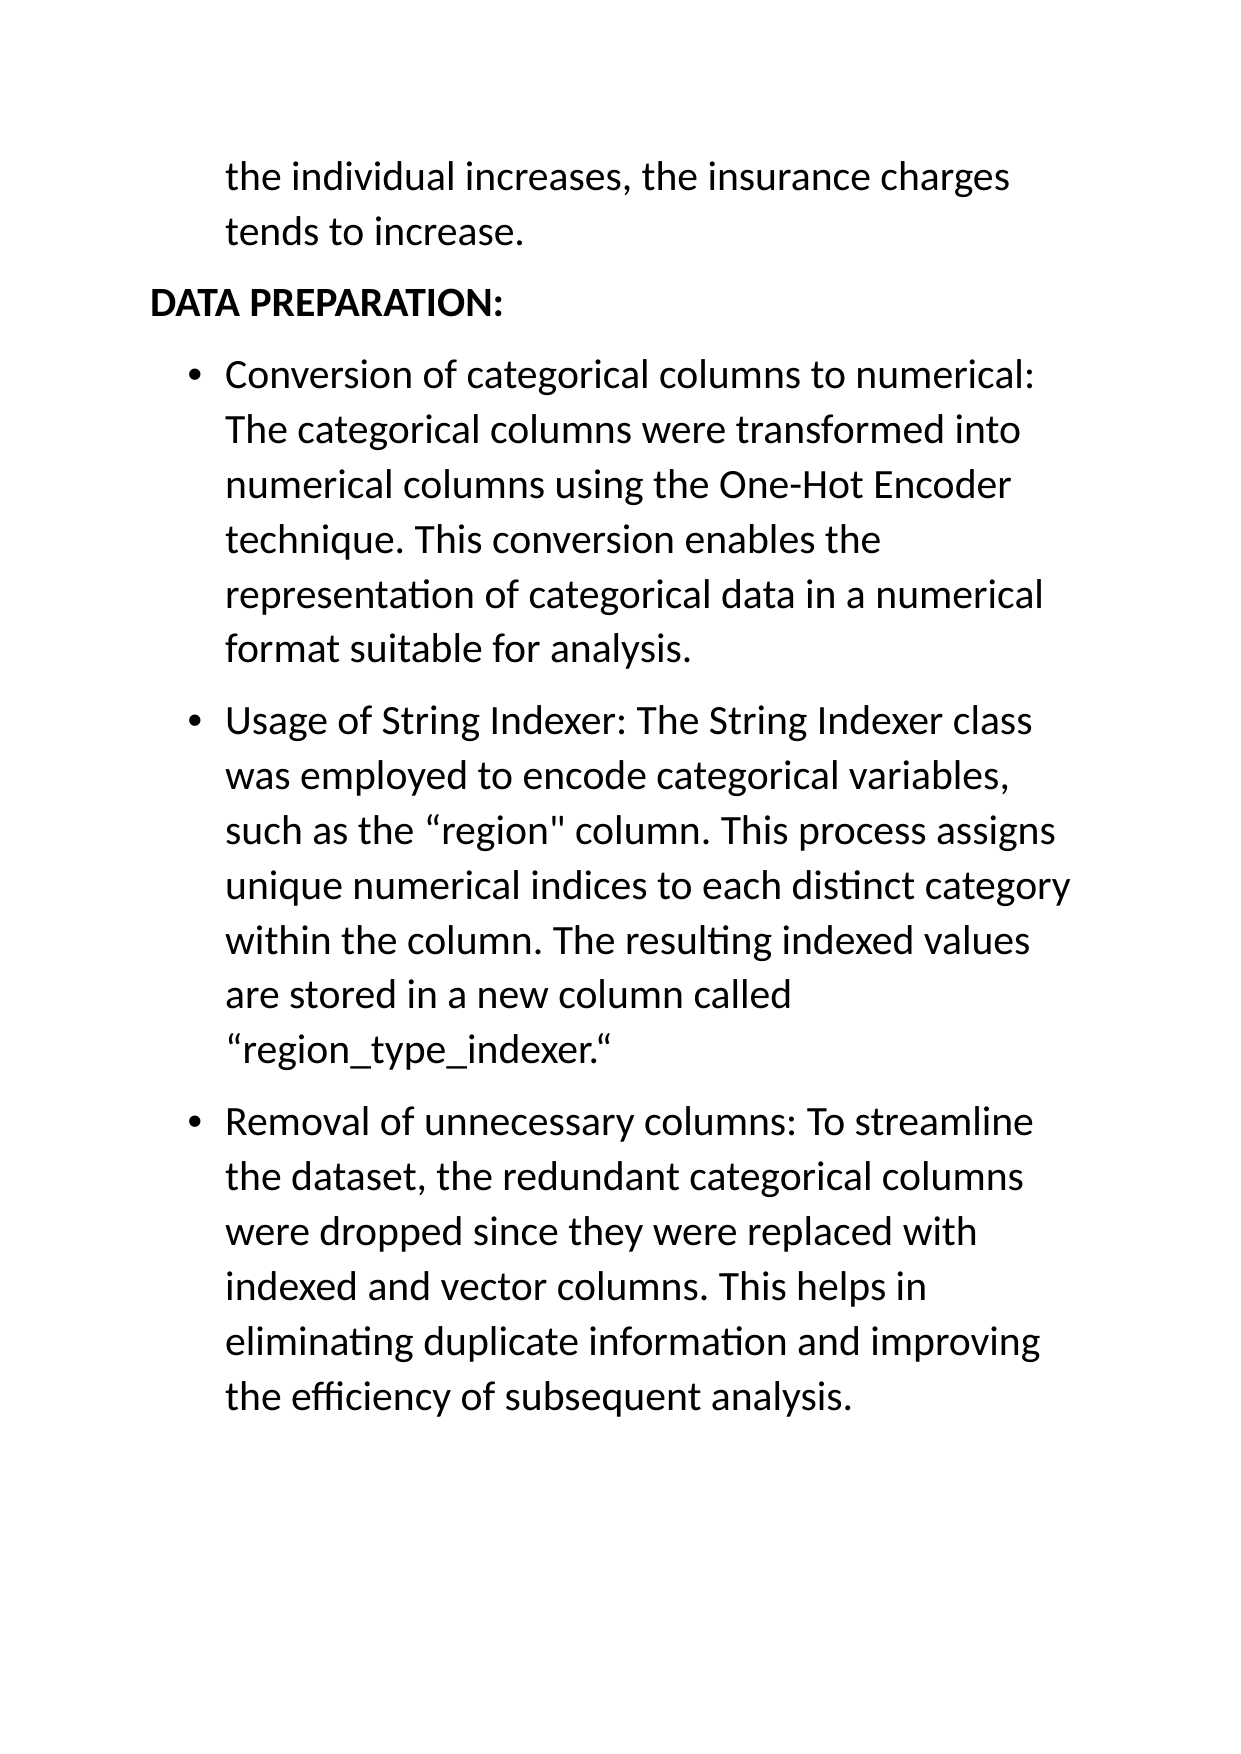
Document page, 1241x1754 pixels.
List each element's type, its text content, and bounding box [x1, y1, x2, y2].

list Conversion of categorical columns to numerical: The categorical columns were transformed into numerical columns using the One-Hot Encoder technique. This conversion enables the representation of categorical data in a numerical format suitable for analysis. [187, 348, 1090, 673]
list Removal of unnecessary columns: To streamline the dataset, the redundant categorical columns were dropped since they were replaced with indexed and vector columns. This helps in eliminating duplicate information and improving the efficiency of subsequent analysis. [187, 1095, 1090, 1420]
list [187, 150, 1090, 256]
list Usage of String Indexer: The String Indexer class was employed to encode categorical variables, such as the “region" column. This process assigns unique numerical indices to each distinct category within the column. The resulting indexed values are stored in a new column called “region_type_indexer.“ [187, 694, 1090, 1074]
text DATA PREPARATION: [150, 276, 1090, 327]
